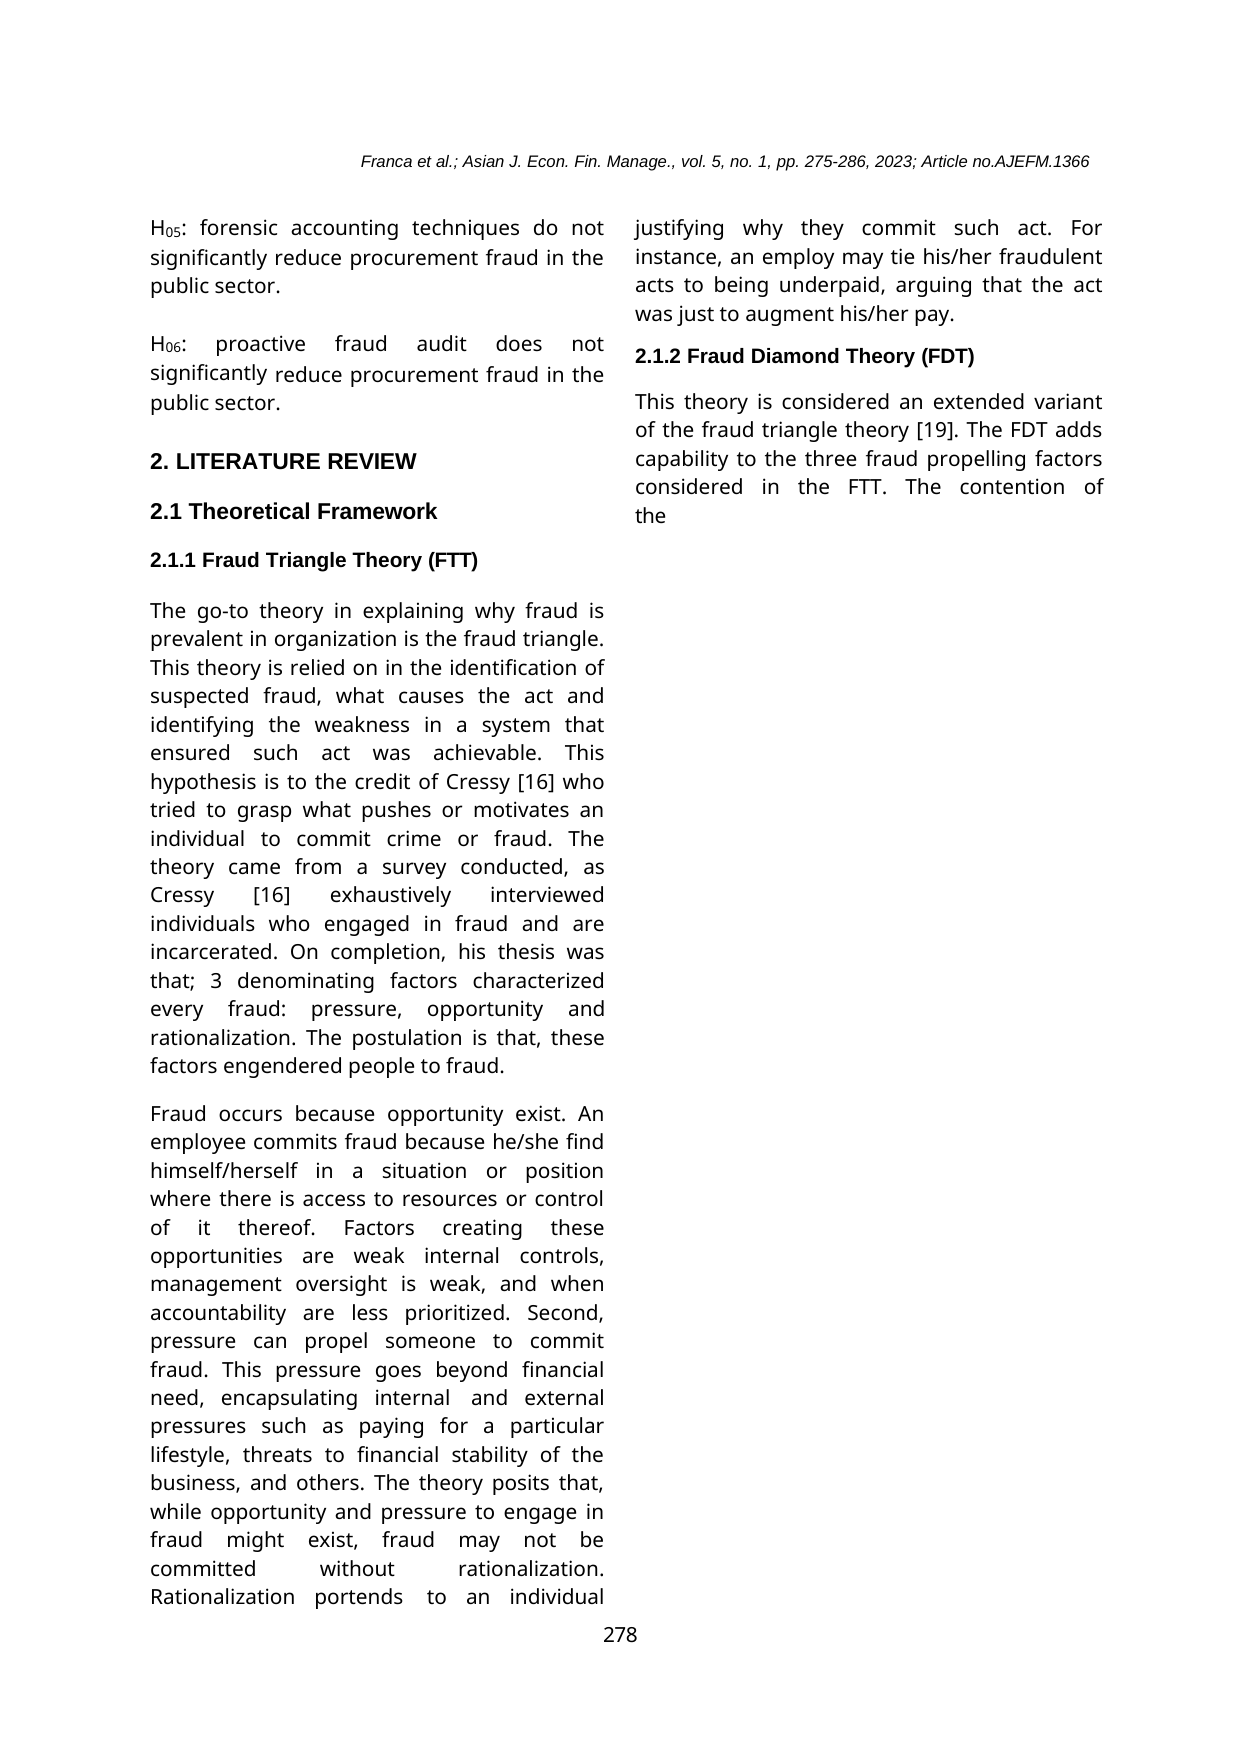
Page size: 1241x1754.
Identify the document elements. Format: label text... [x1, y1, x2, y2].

subtitle Fraud Diamond Theory (FDT) [635, 344, 1107, 368]
text H05: forensic accounting techniques do not significantly reduce procurement fraud in the public sector. [150, 213, 605, 300]
text Fraud occurs because opportunity exist. An employee commits fraud because he/she find himself/herself in a situation or position where there is access to resources or control of it thereof. Factors creating these opportunities are weak internal controls, management oversight is weak, and when accountability are less prioritized. Second, pressure can propel someone to commit fraud. This pressure goes beyond financial need, encapsulating internal and external pressures such as paying for a particular lifestyle, threats to financial stability of the business, and others. The theory posits that, while opportunity and pressure to engage in fraud might exist, fraud may not be committed without rationalization. Rationalization portends to an individual justifying why they commit such act. For instance, an employ may tie his/her fraudulent acts to being underpaid, arguing that the act was just to augment his/her pay. [150, 1099, 605, 1611]
text H06: proactive fraud audit does not significantly reduce procurement fraud in the public sector. [150, 329, 604, 417]
text This theory is considered an extended variant of the fraud triangle theory [19]. The FDT adds capability to the three fraud propelling factors considered in the FTT. The contention of the [635, 387, 1103, 529]
subtitle Theoretical Framework [150, 498, 609, 524]
subtitle LITERATURE REVIEW [150, 448, 609, 474]
text The go-to theory in explaining why fraud is prevalent in organization is the fraud triangle. This theory is relied on in the identification of suspected fraud, what causes the act and identifying the weakness in a system that ensured such act was achievable. This hypothesis is to the credit of Cressy [16] who tried to grasp what pushes or motivates an individual to commit crime or fraud. The theory came from a survey conducted, as Cressy [16] exhaustively interviewed individuals who engaged in fraud and are incarcerated. On completion, his thesis was that; 3 denominating factors characterized every fraud: pressure, opportunity and rationalization. The postulation is that, these factors engendered people to fraud. [150, 596, 605, 1079]
subtitle Fraud Triangle Theory (FTT) [150, 548, 609, 572]
